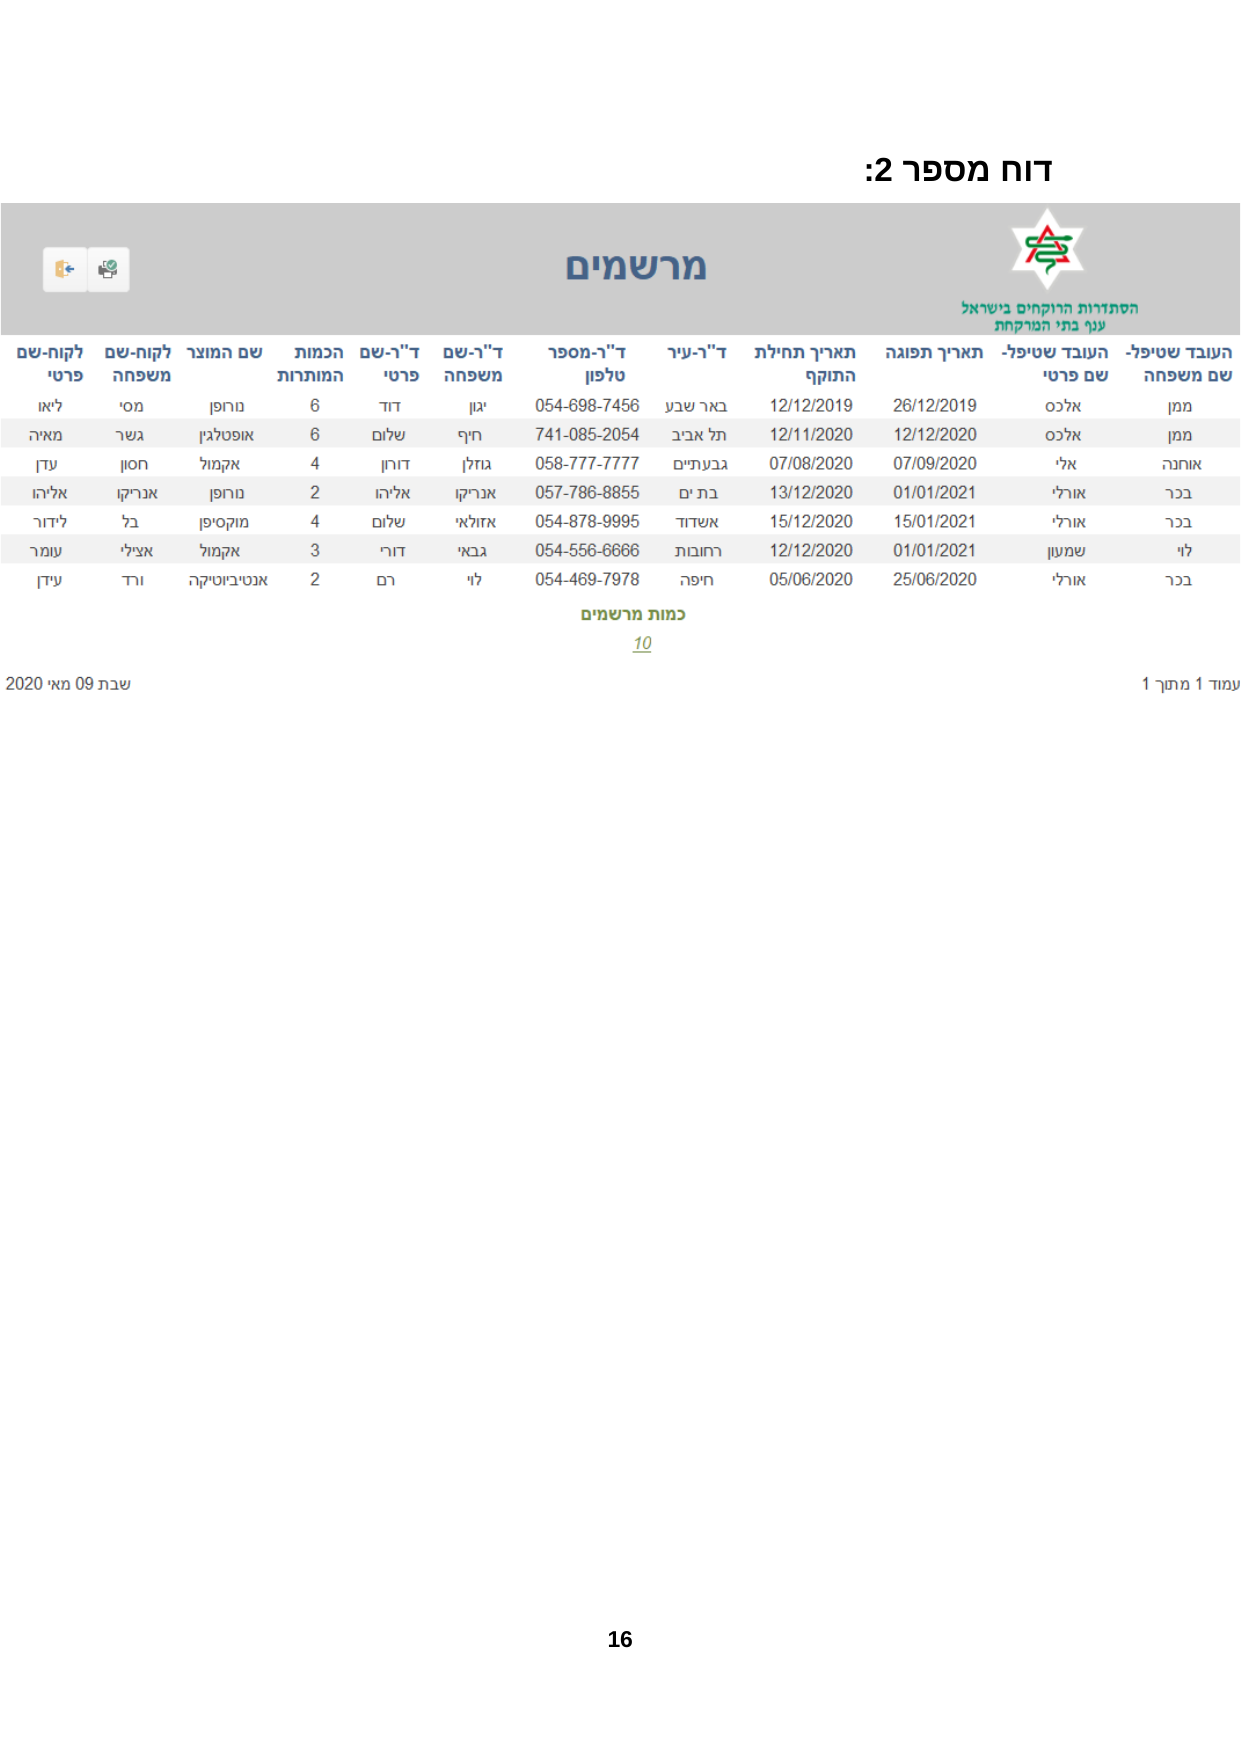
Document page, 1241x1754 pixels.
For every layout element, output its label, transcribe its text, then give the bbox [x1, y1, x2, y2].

picture [0, 203, 1240, 699]
text דוח מספר 2: [187, 150, 1053, 188]
